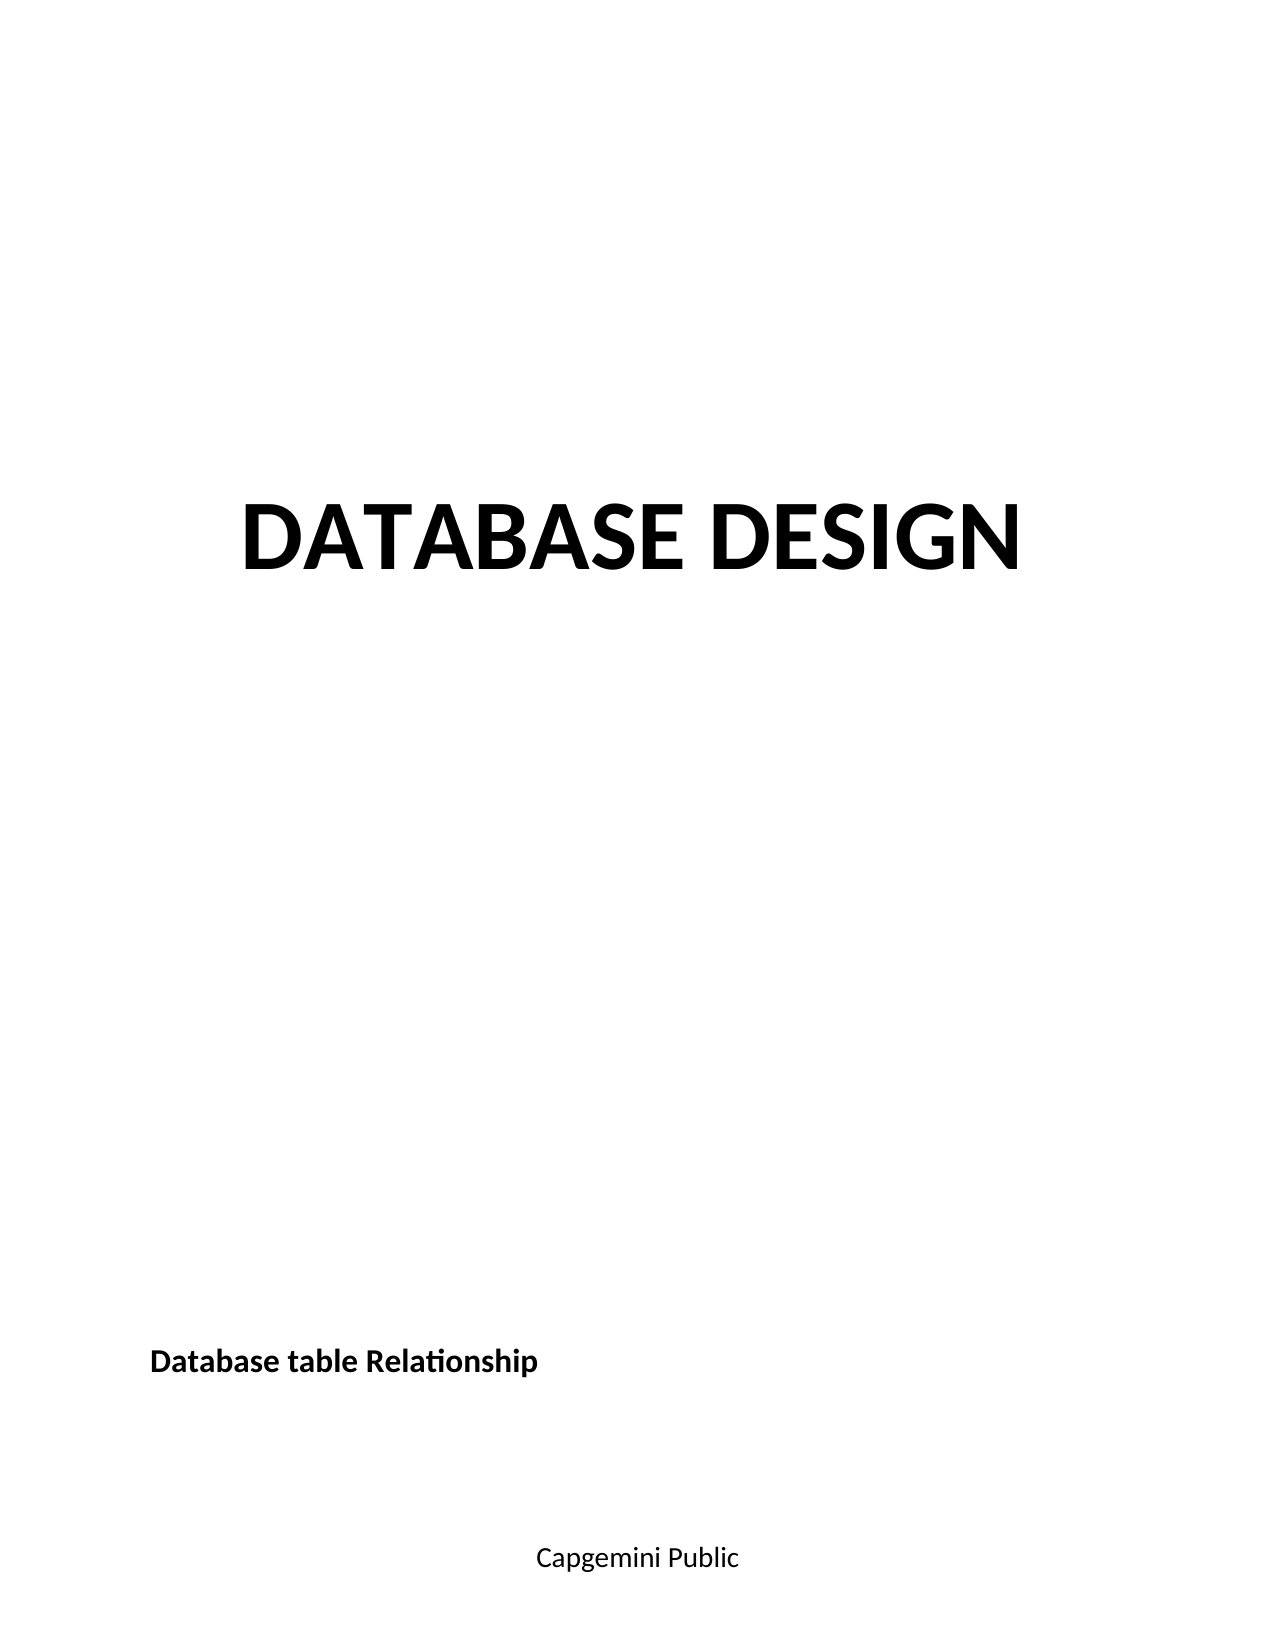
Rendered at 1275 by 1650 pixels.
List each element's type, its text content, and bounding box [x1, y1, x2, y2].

text Database table Relationship [150, 1340, 1125, 1381]
text DATABASE DESIGN [150, 472, 1125, 594]
